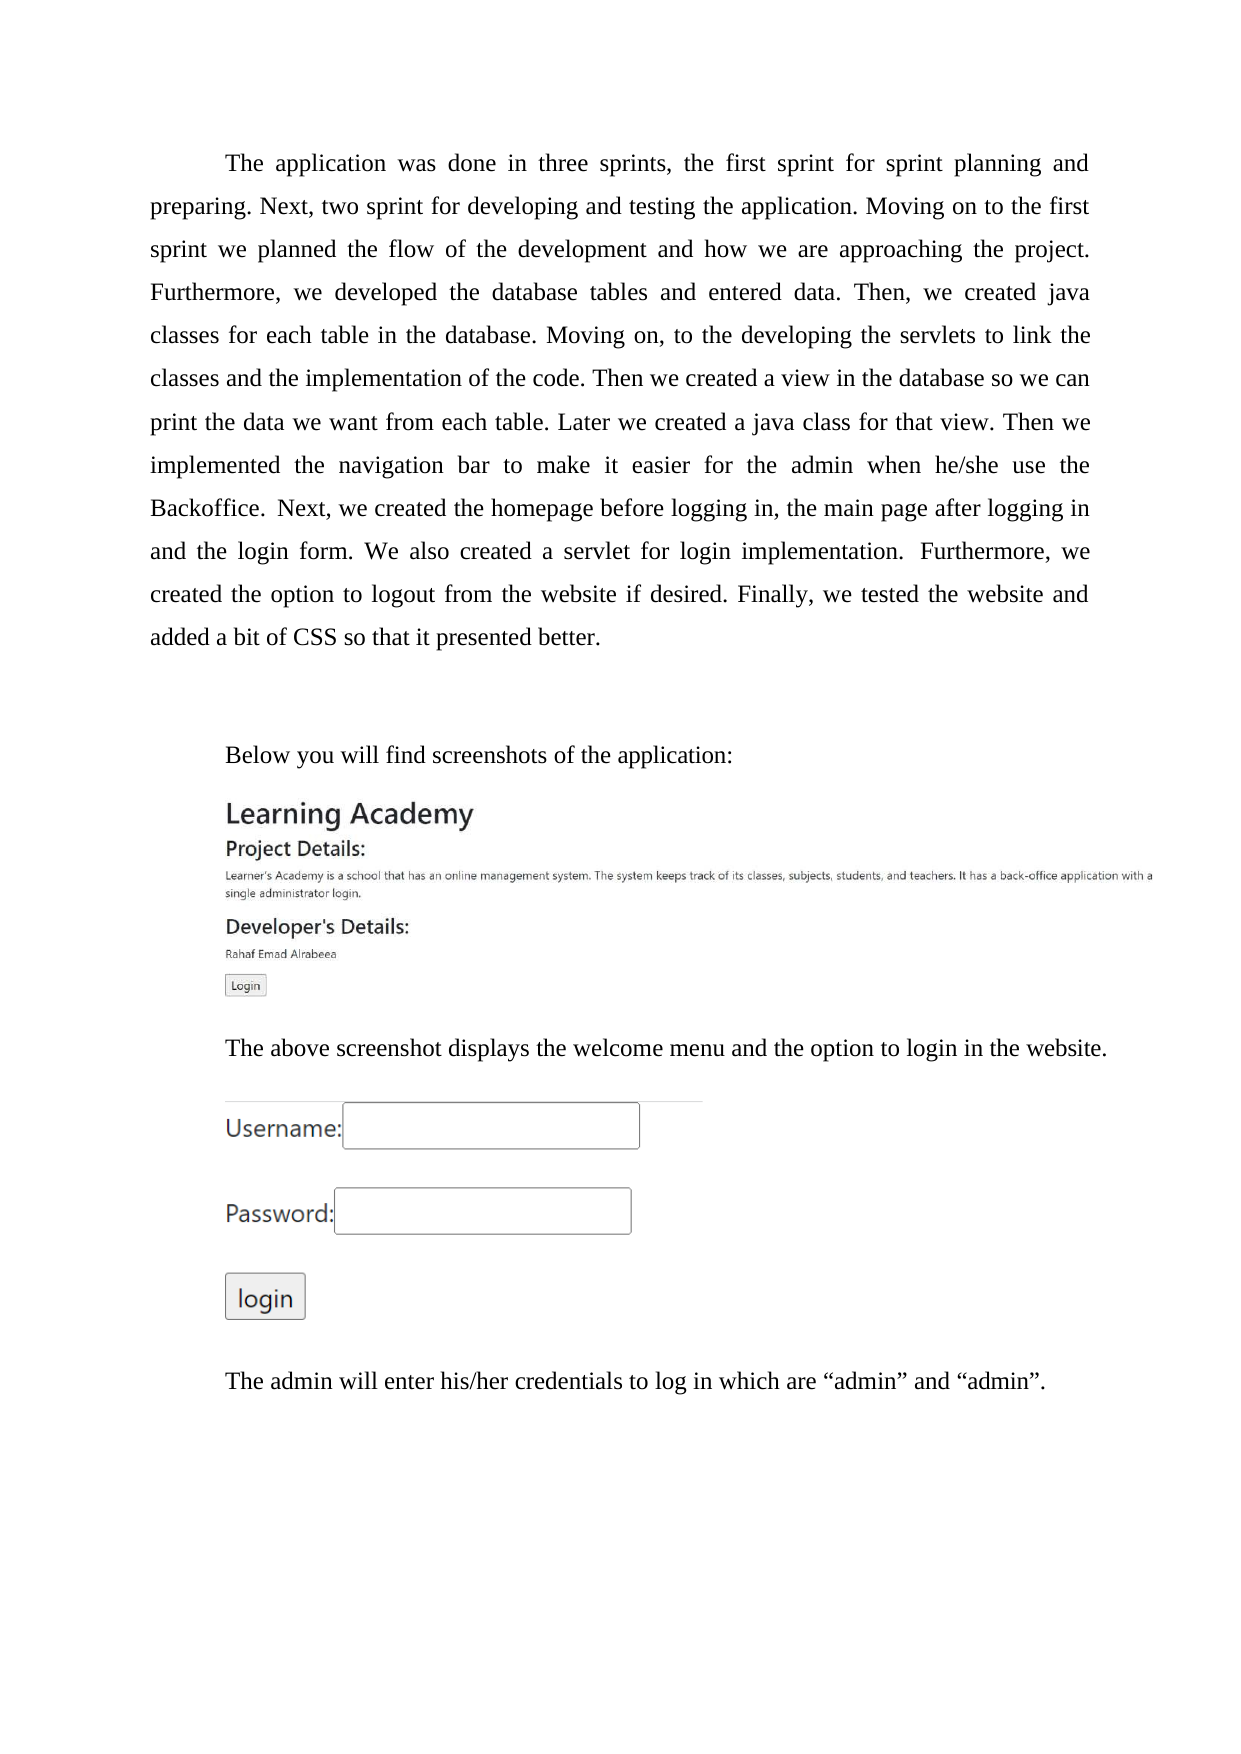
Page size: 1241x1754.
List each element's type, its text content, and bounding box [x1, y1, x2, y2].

text The above screenshot displays the welcome menu and the option to login in the website. [225, 1033, 1176, 1061]
picture [225, 798, 1153, 997]
picture [225, 1101, 703, 1320]
text Below you will find screenshots of the application: [225, 740, 1176, 769]
text The admin will enter his/her credentials to log in which are “admin” and “admin”. [225, 1366, 1176, 1395]
text The application was done in three sprints, the first sprint for sprint planning and preparing. Next, two sprint for developing and testing the application. Moving on to the first sprint we planned the flow of the development and how we are approaching the project. Furthermore, we developed the database tables and entered data. Then, we created java classes for each table in the database. Moving on, to the developing the servlets to link the classes and the implementation of the code. Then we created a view in the database so we can print the data we want from each table. Later we created a java class for that view. Then we implemented the navigation bar to make it easier for the admin when he/she use the Backoffice. Next, we created the homepage before logging in, the main page after logging in and the login form. We also created a servlet for login implementation. Furthermore, we created the option to logout from the website if desired. Finally, we tested the website and added a bit of CSS so that it presented better. [150, 148, 1091, 651]
